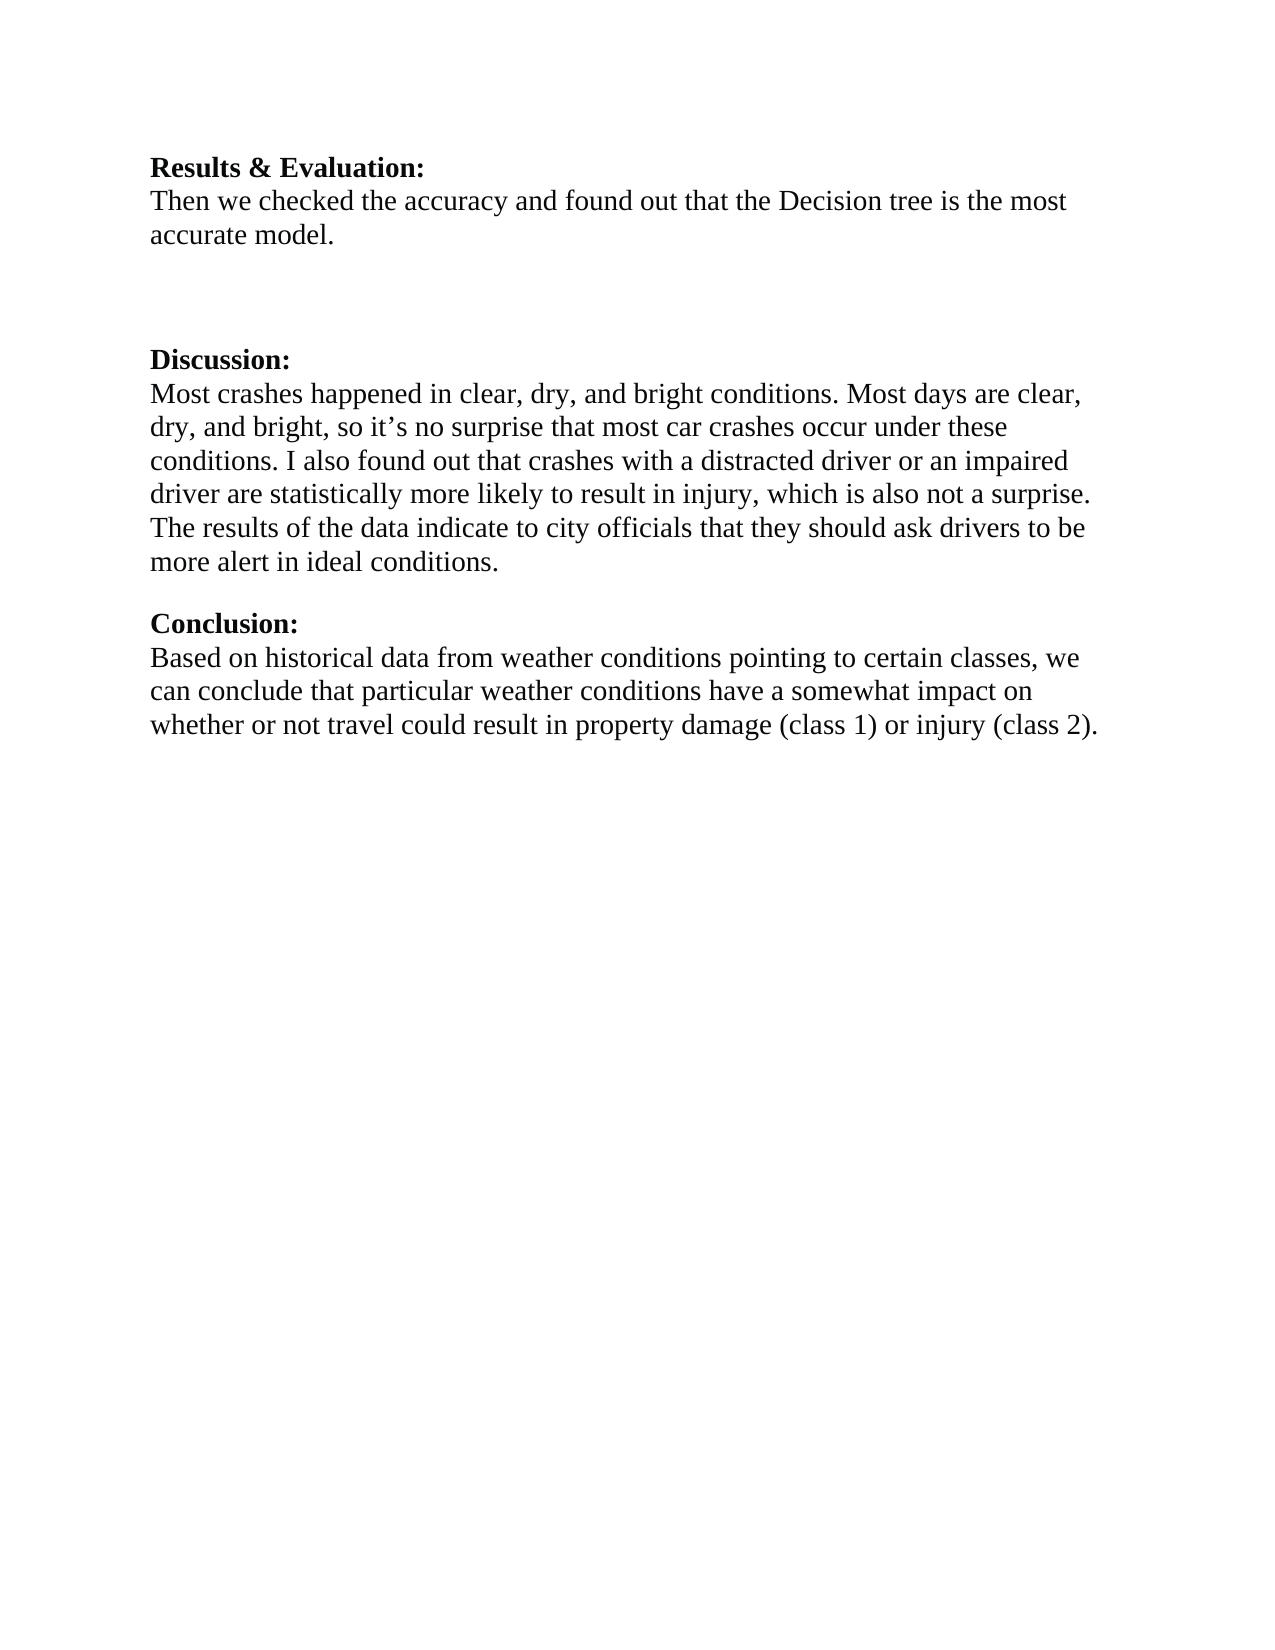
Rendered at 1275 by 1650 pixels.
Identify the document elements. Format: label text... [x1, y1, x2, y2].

text Discussion: Most crashes happened in clear, dry, and bright conditions. Most days are clear, dry, and bright, so it’s no surprise that most car crashes occur under these conditions. I also found out that crashes with a distracted driver or an impaired driver are statistically more likely to result in injury, which is also not a surprise. The results of the data indicate to city officials that they should ask drivers to be more alert in ideal conditions. [150, 342, 1125, 577]
text Conclusion: Based on historical data from weather conditions pointing to certain classes, we can conclude that particular weather conditions have a somewhat impact on whether or not travel could result in property damage (class 1) or injury (class 2). [150, 606, 1125, 741]
text Results & Evaluation: Then we checked the accuracy and found out that the Decision tree is the most accurate model. [150, 150, 1125, 251]
